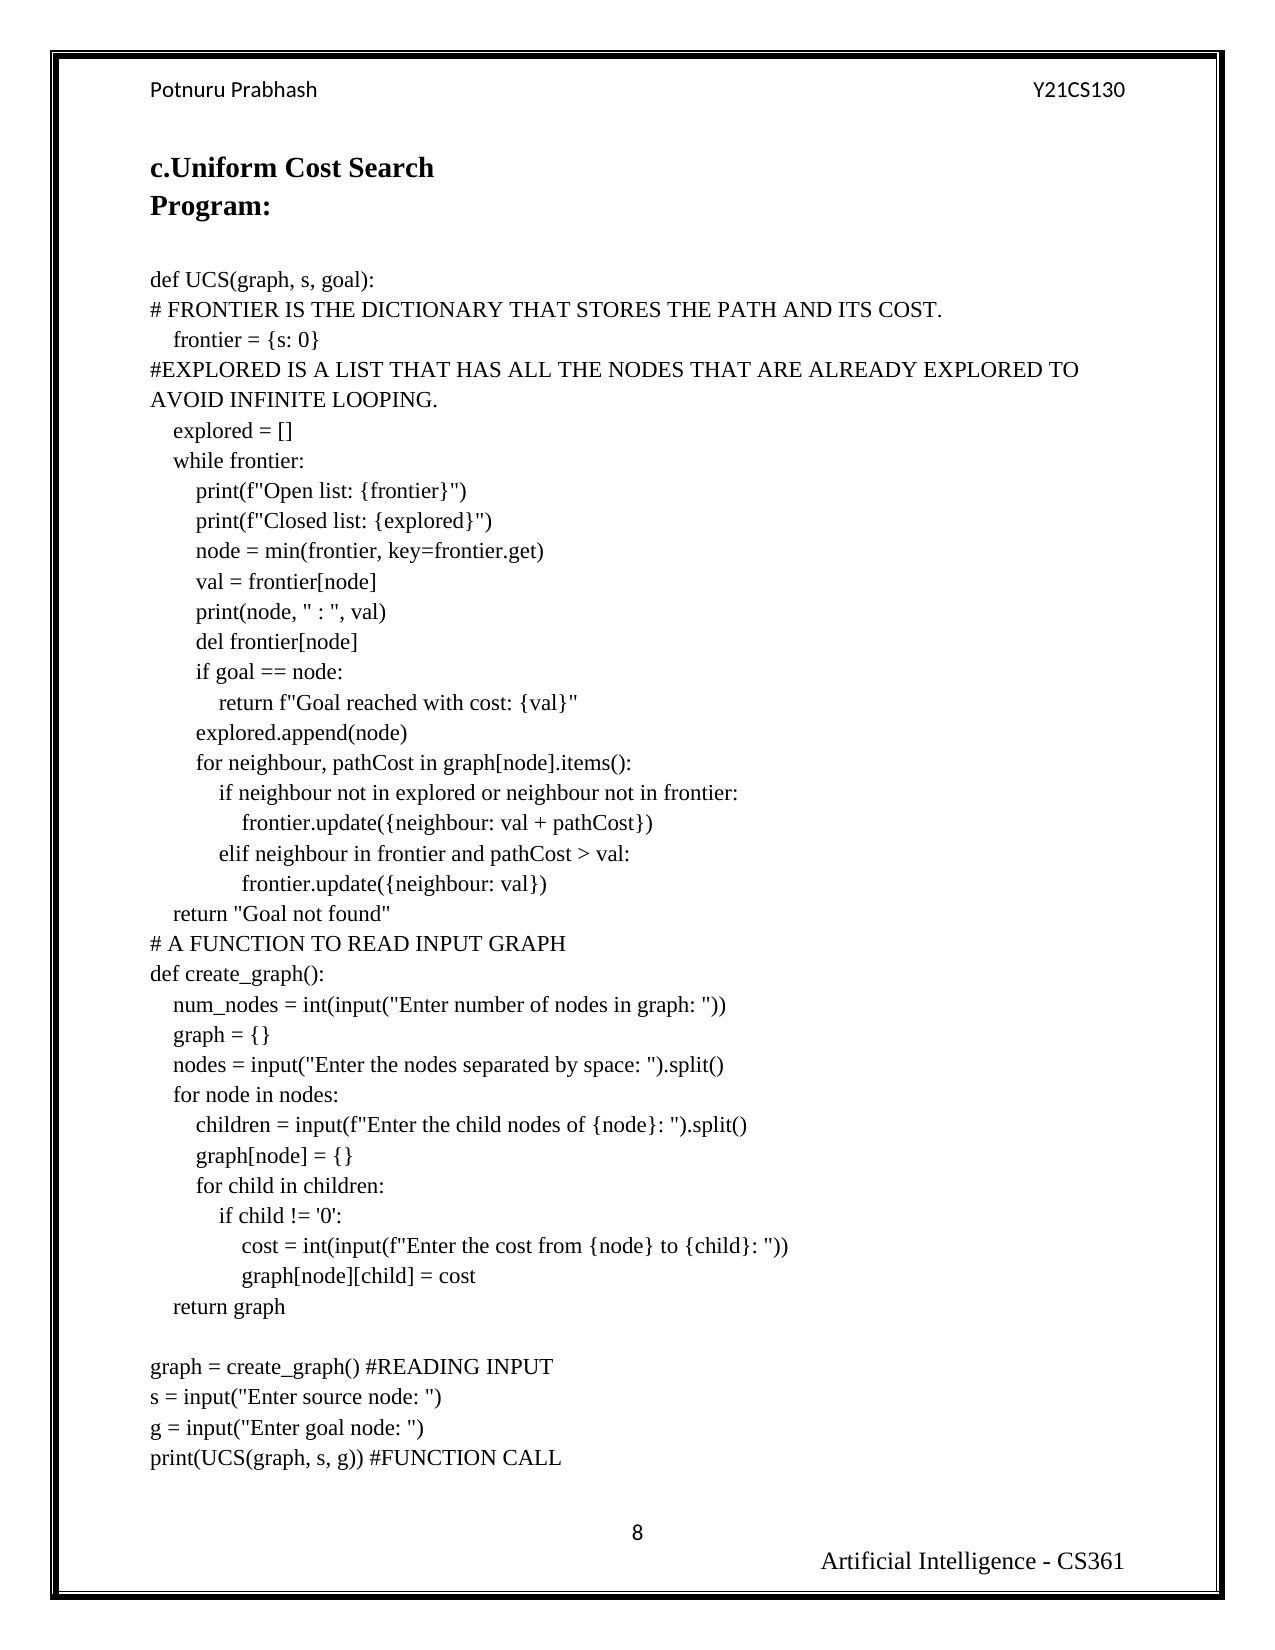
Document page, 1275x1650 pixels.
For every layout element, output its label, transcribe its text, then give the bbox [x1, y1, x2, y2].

text for node in nodes: [150, 1081, 1125, 1108]
text val = frontier[node] [150, 568, 1125, 594]
text # A FUNCTION TO READ INPUT GRAPH [150, 930, 1125, 957]
text graph = create_graph() #READING INPUT [150, 1353, 1125, 1379]
text print(node, " : ", val) [150, 598, 1125, 624]
text return "Goal not found" [150, 900, 1125, 926]
text explored = [] [150, 417, 1125, 443]
text g = input("Enter goal node: ") [150, 1413, 1125, 1440]
text frontier = {s: 0} [150, 326, 1125, 352]
text while frontier: [150, 447, 1125, 473]
text s = input("Enter source node: ") [150, 1383, 1125, 1410]
text Program: [150, 188, 1125, 222]
text def create_graph(): [150, 960, 1125, 987]
text children = input(f"Enter the child nodes of {node}: ").split() [150, 1111, 1125, 1138]
text nodes = input("Enter the nodes separated by space: ").split() [150, 1051, 1125, 1077]
text cost = int(input(f"Enter the cost from {node} to {child}: ")) [150, 1232, 1125, 1259]
text # FRONTIER IS THE DICTIONARY THAT STORES THE PATH AND ITS COST. [150, 296, 1125, 322]
text return graph [150, 1293, 1125, 1319]
text if neighbour not in explored or neighbour not in frontier: [150, 779, 1125, 806]
text if child != '0': [150, 1202, 1125, 1228]
text #EXPLORED IS A LIST THAT HAS ALL THE NODES THAT ARE ALREADY EXPLORED TO AVOID INFINITE LOOPING. [150, 356, 1125, 413]
text def UCS(graph, s, goal): [150, 266, 1125, 292]
text elif neighbour in frontier and pathCost > val: [150, 839, 1125, 866]
text for neighbour, pathCost in graph[node].items(): [150, 749, 1125, 775]
text frontier.update({neighbour: val}) [150, 870, 1125, 896]
text for child in children: [150, 1172, 1125, 1198]
text if goal == node: [150, 658, 1125, 685]
text num_nodes = int(input("Enter number of nodes in graph: ")) [150, 991, 1125, 1017]
text graph = {} [150, 1021, 1125, 1047]
text graph[node][child] = cost [150, 1262, 1125, 1289]
text print(f"Closed list: {explored}") [150, 507, 1125, 534]
text print(UCS(graph, s, g)) #FUNCTION CALL [150, 1444, 1125, 1470]
text print(f"Open list: {frontier}") [150, 477, 1125, 503]
text c.Uniform Cost Search [150, 150, 1125, 183]
text node = min(frontier, key=frontier.get) [150, 537, 1125, 564]
text explored.append(node) [150, 719, 1125, 745]
text return f"Goal reached with cost: {val}" [150, 688, 1125, 715]
text frontier.update({neighbour: val + pathCost}) [150, 809, 1125, 836]
text del frontier[node] [150, 628, 1125, 654]
text graph[node] = {} [150, 1142, 1125, 1168]
